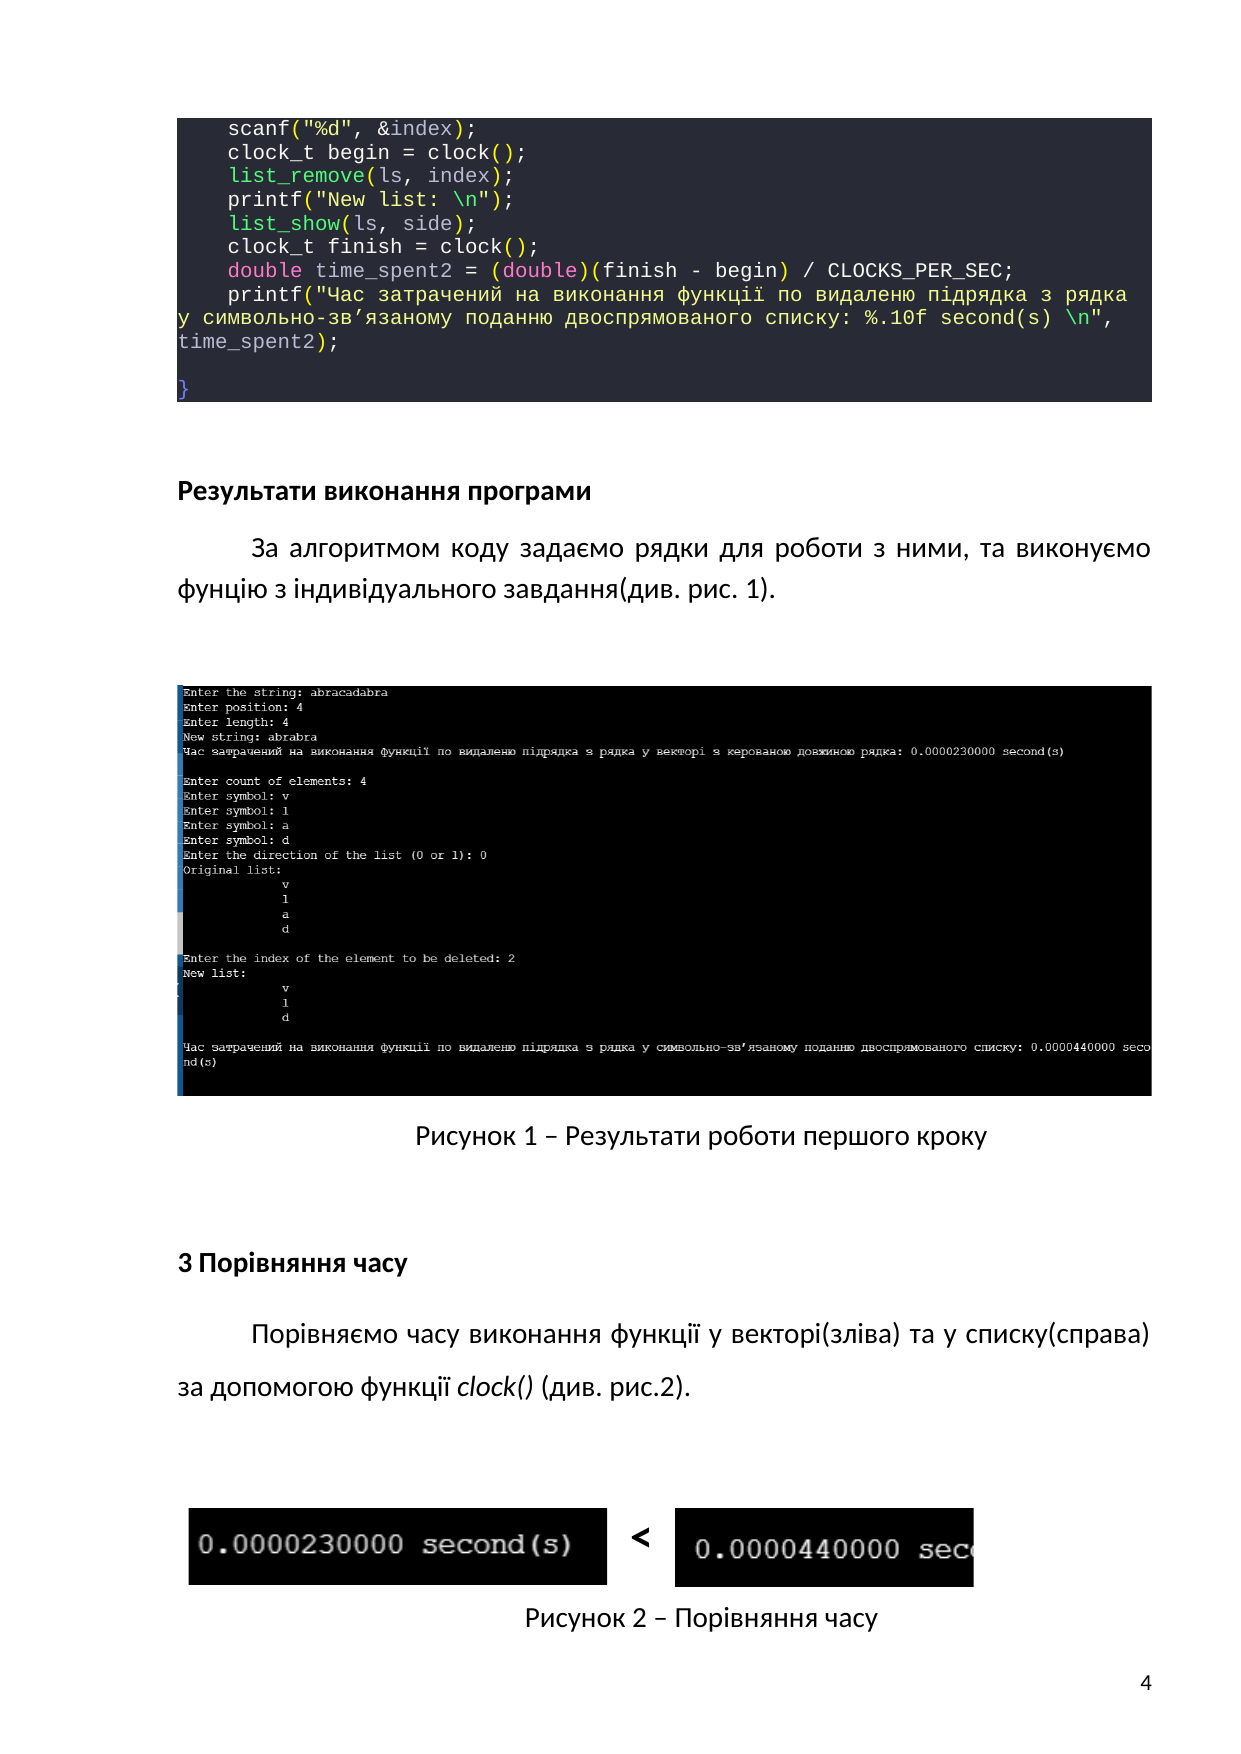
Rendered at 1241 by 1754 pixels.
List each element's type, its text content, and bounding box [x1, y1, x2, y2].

text Рисунок 1 – Результати роботи першого кроку [177, 1117, 1152, 1152]
table_header [177, 1508, 618, 1599]
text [177, 118, 1152, 402]
table_header [664, 1508, 1240, 1599]
text Порівняємо часу виконання функції у векторі(зліва) та у списку(справа) за допомогою функції clock() (див. рис.2). [177, 1315, 1152, 1404]
text 3 Порівняння часу [177, 1244, 1152, 1280]
text Результати виконання програми [177, 472, 1152, 508]
table_header < [619, 1508, 664, 1599]
picture [177, 685, 1152, 1096]
picture [188, 1508, 608, 1585]
text За алгоритмом коду задаємо рядки для роботи з ними, та виконуємо фунцію з індивідуального завдання(див. рис. 1). [177, 529, 1152, 606]
text Рисунок 2 – Порівняння часу [177, 1599, 1152, 1635]
picture [675, 1508, 974, 1587]
